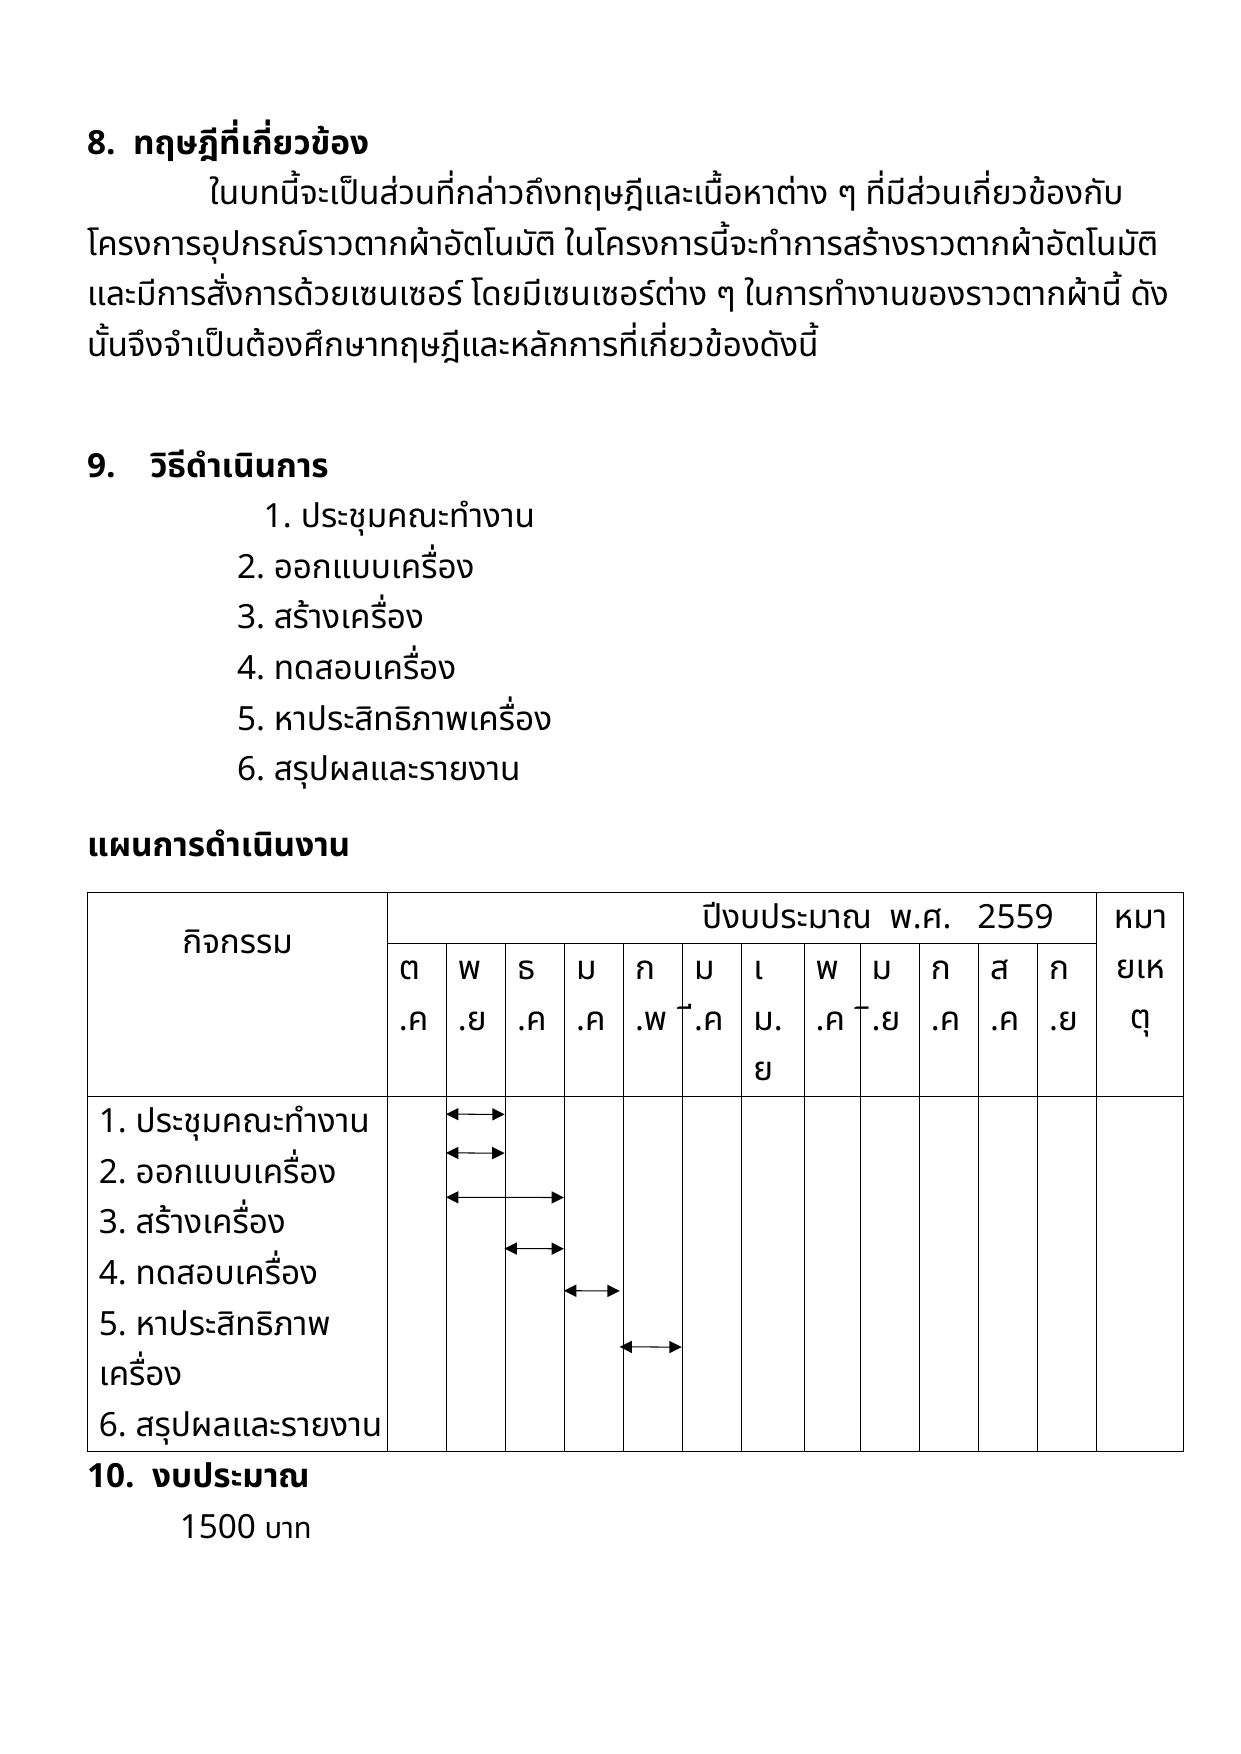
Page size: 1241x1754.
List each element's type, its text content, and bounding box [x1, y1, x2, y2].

table_cell 8. ทฤษฎีที่เกี่ยวข้อง ในบทนี้จะเป็นส่วนที่กล่าวถึงทฤษฎีและเนื้อหาต่าง ๆ ที่มีส่วนเกี่ยวข้องกับโครงการอุปกรณ์ราวตากผ้าอัตโนมัติ ในโครงการนี้จะทำการสร้างราวตากผ้าอัตโนมัติและมีการสั่งการด้วยเซนเซอร์ โดยมีเซนเซอร์ต่าง ๆ ในการทำงานของราวตากผ้านี้ ดังนั้นจึงจำเป็นต้องศึกษาทฤษฎีและหลักการที่เกี่ยวข้องดังนี้ [76, 94, 1198, 441]
table_cell 9. วิธีดำเนินการ 1. ประชุมคณะทำงาน 2. ออกแบบเครื่อง 3. สร้างเครื่อง 4. ทดสอบเครื่อง 5. หาประสิทธิภาพเครื่อง 6. สรุปผลและรายงาน แผนการดำเนินงาน [76, 441, 1198, 1452]
table_cell 10. งบประมาณ 1500 บาท [76, 1452, 1198, 1551]
